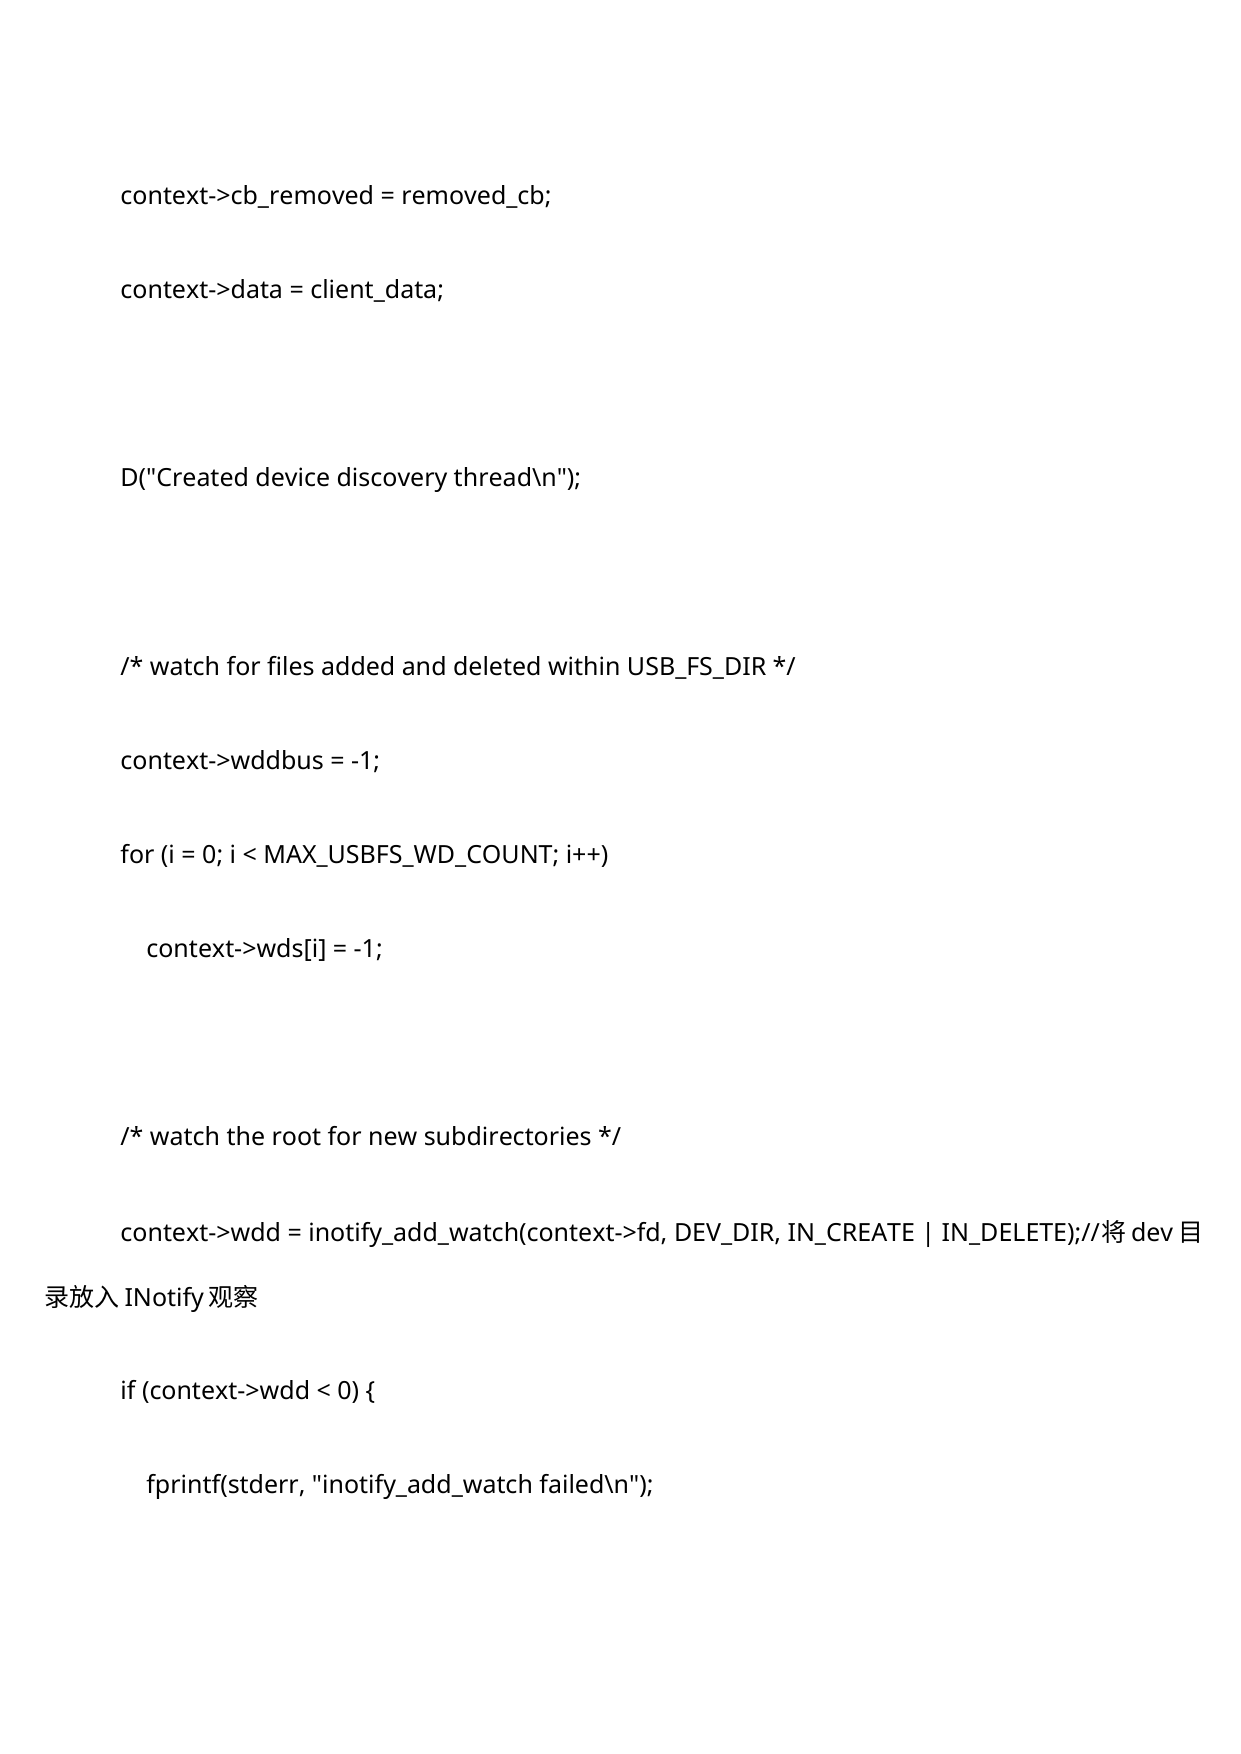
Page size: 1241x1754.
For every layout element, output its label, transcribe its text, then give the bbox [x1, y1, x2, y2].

text context->wds[i] = -1; [44, 915, 1211, 980]
text context->cb_removed = removed_cb; [44, 162, 1211, 227]
text /* watch the root for new subdirectories */ [44, 1104, 1211, 1169]
text /* watch for files added and deleted within USB_FS_DIR */ [44, 633, 1211, 698]
text D("Created device discovery thread\n"); [44, 444, 1211, 509]
text context->data = client_data; [44, 256, 1211, 321]
text context->wdd = inotify_add_watch(context->fd, DEV_DIR, IN_CREATE | IN_DELETE);//将dev目录放入INotify观察 [44, 1198, 1211, 1328]
text if (context->wdd < 0) { [44, 1357, 1211, 1422]
text for (i = 0; i < MAX_USBFS_WD_COUNT; i++) [44, 821, 1211, 886]
text context->wddbus = -1; [44, 727, 1211, 792]
text fprintf(stderr, "inotify_add_watch failed\n"); [44, 1451, 1211, 1516]
